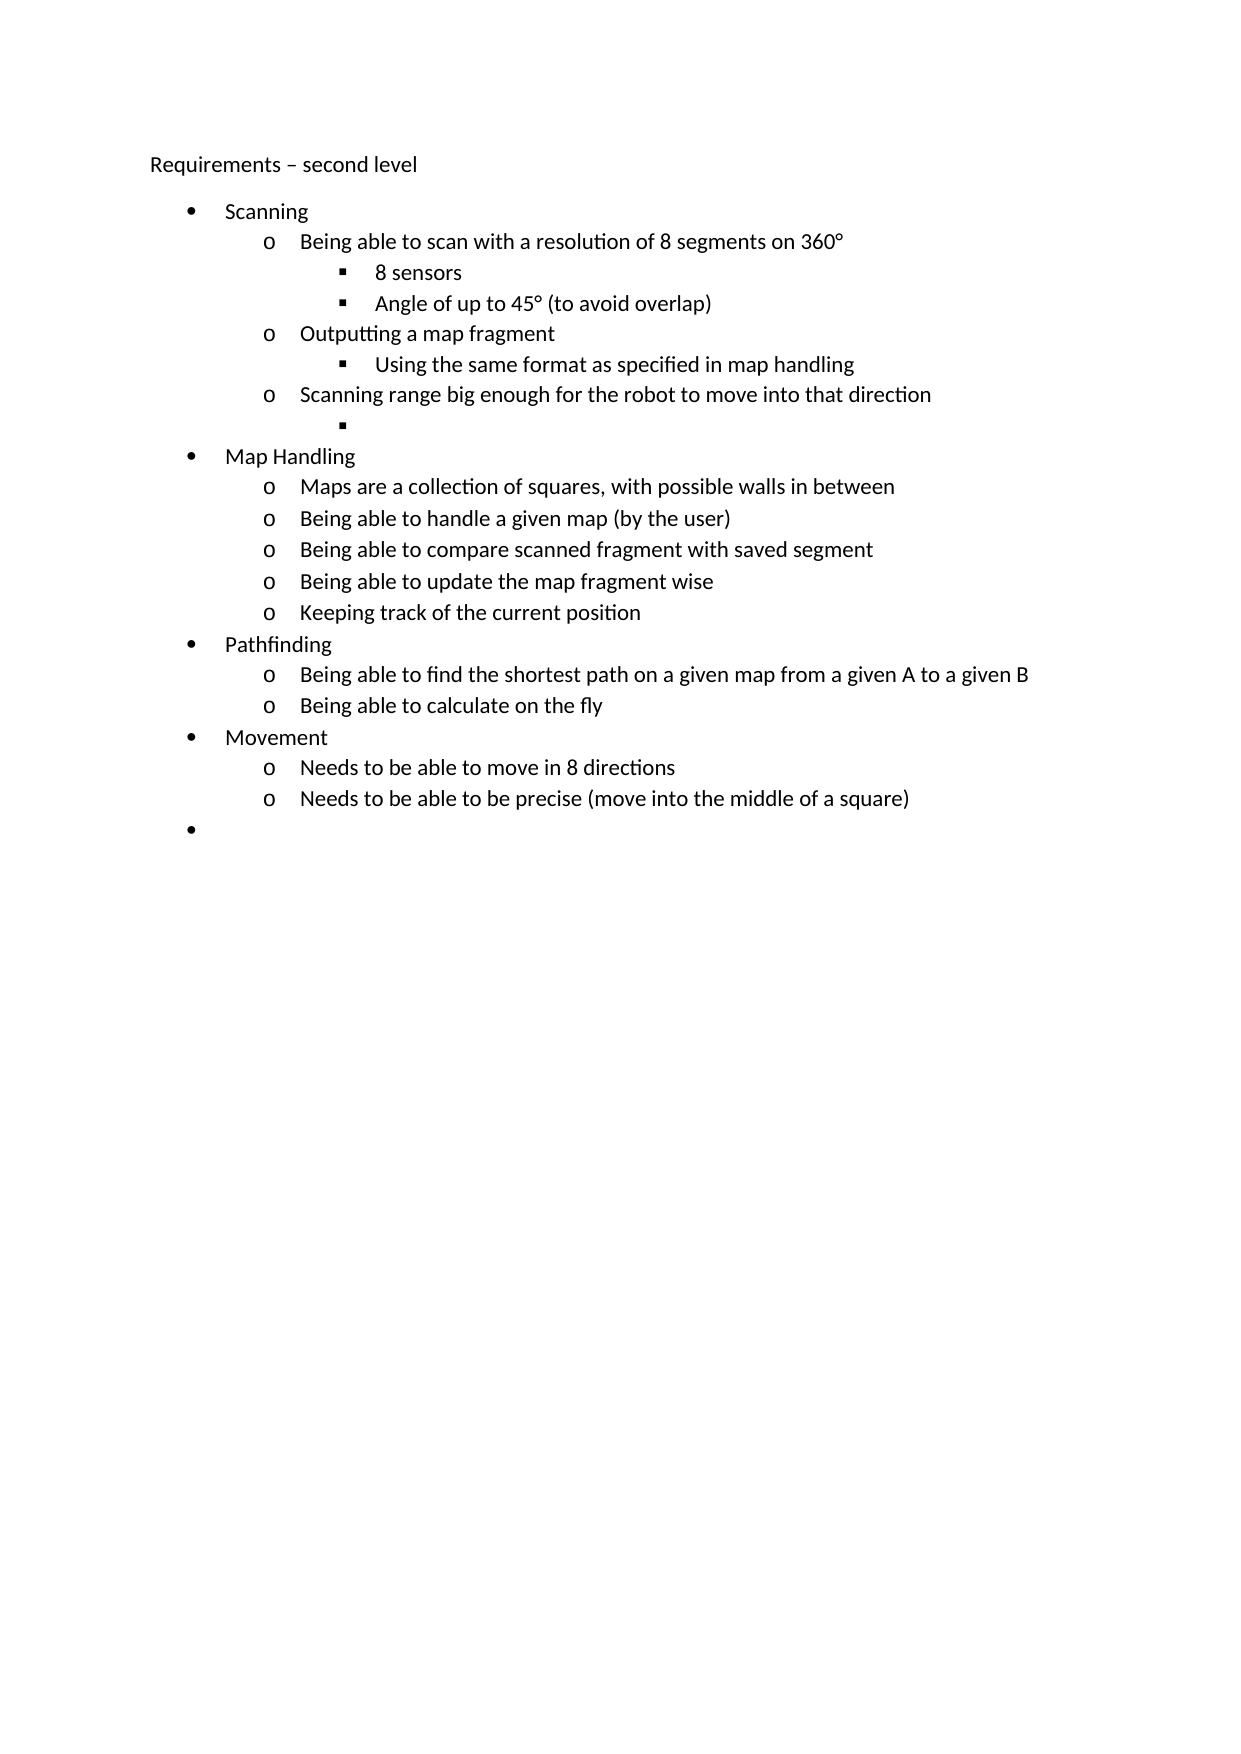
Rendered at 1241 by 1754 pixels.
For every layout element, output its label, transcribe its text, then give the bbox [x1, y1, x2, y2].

list Being able to update the map fragment wise [262, 567, 1090, 596]
list Being able to calculate on the fly [262, 691, 1090, 721]
list Map Handling [187, 442, 1090, 470]
list Keeping track of the current position [262, 598, 1090, 627]
list Using the same format as specified in map handling [337, 350, 1090, 378]
list Outputting a map fragment [262, 319, 1090, 348]
text Requirements – second level [150, 150, 1090, 178]
list Needs to be able to be precise (move into the middle of a square) [262, 784, 1090, 814]
list Scanning [187, 197, 1090, 225]
list Being able to scan with a resolution of 8 segments on 360° [262, 227, 1090, 256]
list 8 sensors [337, 258, 1090, 287]
list Pathfinding [187, 630, 1090, 658]
list Being able to find the shortest path on a given map from a given A to a given B [262, 660, 1090, 689]
list Needs to be able to move in 8 directions [262, 753, 1090, 782]
list Maps are a collection of squares, with possible walls in between [262, 472, 1090, 502]
list Being able to compare scanned fragment with saved segment [262, 535, 1090, 564]
list Scanning range big enough for the robot to move into that direction [262, 381, 1090, 410]
list Angle of up to 45° (to avoid overlap) [337, 289, 1090, 317]
list Movement [187, 723, 1090, 751]
list Being able to handle a given map (by the user) [262, 504, 1090, 533]
